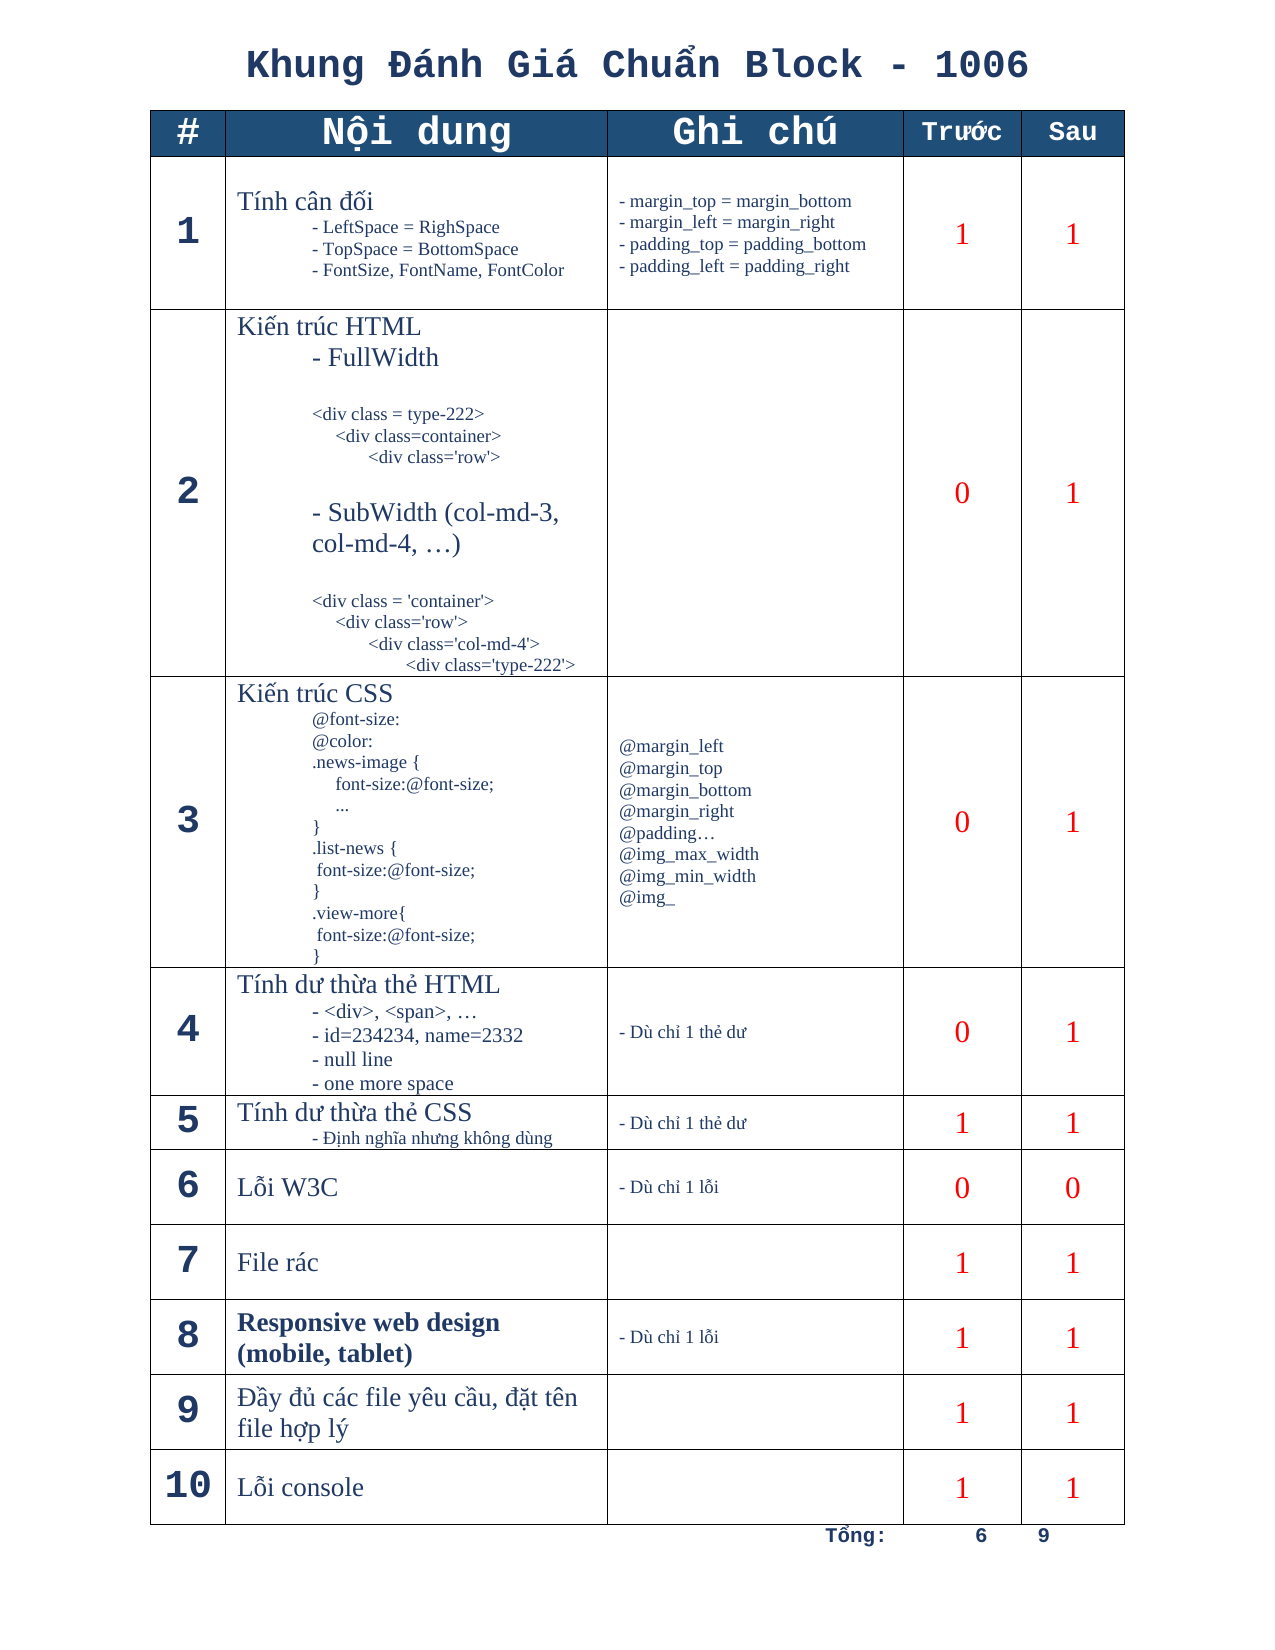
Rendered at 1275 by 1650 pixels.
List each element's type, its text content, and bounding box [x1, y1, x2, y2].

table_cell Tính dư thừa thẻ CSS - Định nghĩa nhưng không dùng [226, 1096, 607, 1149]
table_cell [608, 1375, 903, 1449]
table_cell 1 [904, 1375, 1021, 1449]
table_cell - Dù chỉ 1 lỗi [608, 1150, 903, 1224]
table_header # [151, 111, 225, 156]
table_cell 1 [1022, 310, 1124, 676]
table_cell 9 [151, 1375, 225, 1449]
table_cell 0 [1022, 1150, 1124, 1224]
table_cell 3 [151, 677, 225, 967]
table_cell 1 [904, 157, 1021, 309]
table_cell Kiến trúc CSS @font-size: @color: .news-image { font-size:@font-size; ... } .list-news { font-size:@font-size; } .view-more{ font-size:@font-size; } [226, 677, 607, 967]
table_cell 1 [904, 1300, 1021, 1374]
text Khung Đánh Giá Chuẩn Block - 1006 [150, 45, 1125, 90]
table_cell [608, 1225, 903, 1299]
table_cell 8 [151, 1300, 225, 1374]
table_header Sau [1022, 111, 1124, 156]
table_cell [608, 1450, 903, 1524]
table_header Nội dung [226, 111, 607, 156]
table_cell 10 [151, 1450, 225, 1524]
text Tổng: 6 9 [150, 1525, 1125, 1548]
table_cell 0 [904, 310, 1021, 676]
table_cell Tính cân đối - LeftSpace = RighSpace - TopSpace = BottomSpace - FontSize, FontName, FontColor [226, 157, 607, 309]
table_cell Responsive web design (mobile, tablet) [226, 1300, 607, 1374]
table_cell 1 [1022, 1096, 1124, 1149]
table_cell - Dù chỉ 1 thẻ dư [608, 1096, 903, 1149]
table_cell 1 [151, 157, 225, 309]
table_cell File rác [226, 1225, 607, 1299]
table_cell 6 [151, 1150, 225, 1224]
table_cell 1 [1022, 157, 1124, 309]
table_cell 5 [151, 1096, 225, 1149]
table_cell Đầy đủ các file yêu cầu, đặt tên file hợp lý [226, 1375, 607, 1449]
table_cell - margin_top = margin_bottom - margin_left = margin_right - padding_top = padding_bottom - padding_left = padding_right [608, 157, 903, 309]
table_cell 0 [904, 1150, 1021, 1224]
table_cell [608, 310, 903, 676]
table_cell 0 [904, 677, 1021, 967]
table_cell - Dù chỉ 1 thẻ dư [608, 968, 903, 1095]
table_cell 4 [151, 968, 225, 1095]
table_cell 1 [1022, 1450, 1124, 1524]
table_cell 1 [1022, 1300, 1124, 1374]
table_cell 0 [904, 968, 1021, 1095]
table_cell 7 [151, 1225, 225, 1299]
table_cell Tính dư thừa thẻ HTML - <div>, <span>, … - id=234234, name=2332 - null line - one more space [226, 968, 607, 1095]
table_cell 1 [904, 1450, 1021, 1524]
table_cell 1 [904, 1096, 1021, 1149]
table_cell Kiến trúc HTML - FullWidth <div class = type-222> <div class=container> <div class='row'> - SubWidth (col-md-3, col-md-4, …) <div class = 'container'> <div class='row'> <div class='col-md-4'> <div class='type-222'> [226, 310, 607, 676]
table_cell 2 [151, 310, 225, 676]
table_cell Lỗi W3C [226, 1150, 607, 1224]
table_cell 1 [1022, 1375, 1124, 1449]
table_header Ghi chú [608, 111, 903, 156]
table_cell - Dù chỉ 1 lỗi [608, 1300, 903, 1374]
table_cell 1 [1022, 968, 1124, 1095]
table_cell 1 [904, 1225, 1021, 1299]
table_cell @margin_left @margin_top @margin_bottom @margin_right @padding… @img_max_width @img_min_width @img_ [608, 677, 903, 967]
table_cell 1 [1022, 677, 1124, 967]
table_cell Lỗi console [226, 1450, 607, 1524]
table_cell 1 [1022, 1225, 1124, 1299]
table_header Trước [904, 111, 1021, 156]
